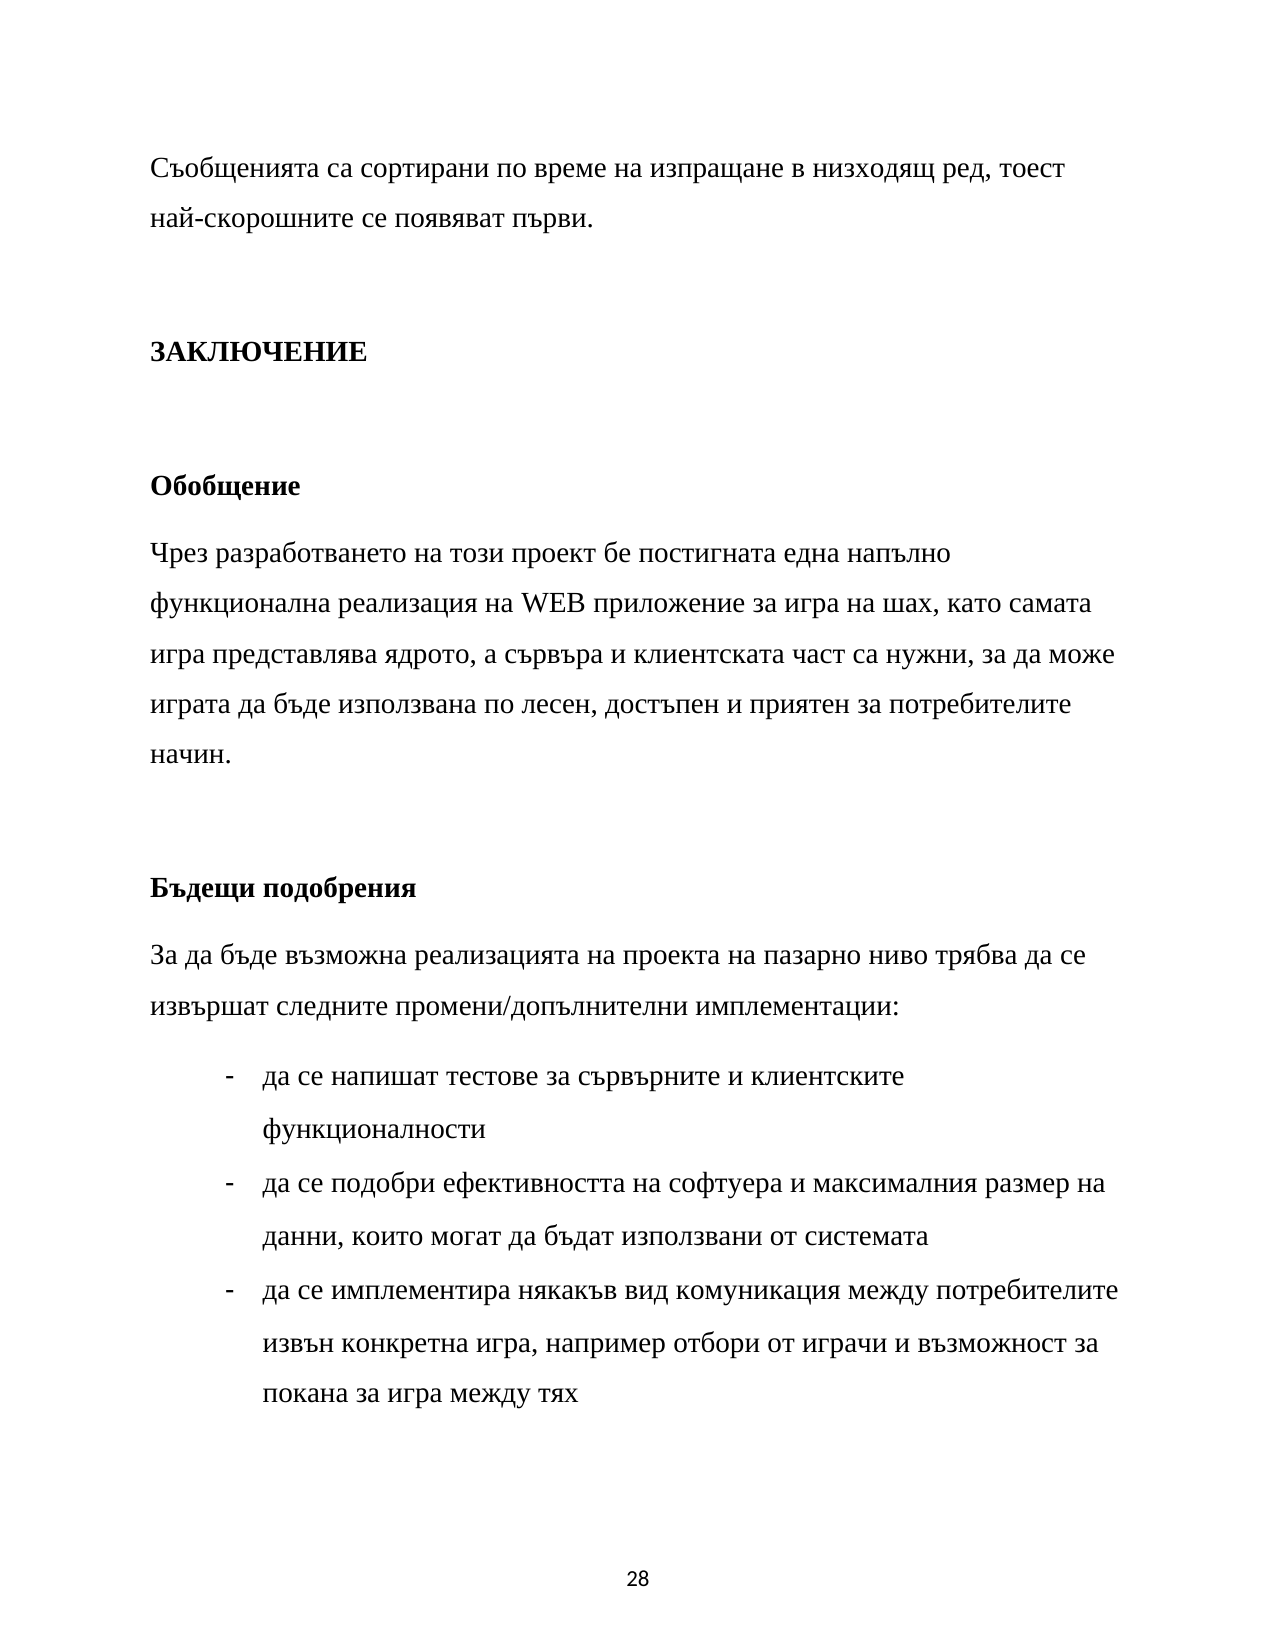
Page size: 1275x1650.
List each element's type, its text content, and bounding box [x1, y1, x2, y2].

text Чрез разработването на този проект бе постигната една напълно функционална реализация на WEB приложение за игра на шах, като самата игра представлява ядрото, а сървъра и клиентската част са нужни, за да може играта да бъде използвана по лесен, достъпен и приятен за потребителите начин. [150, 535, 1125, 770]
text Бъдещи подобрения [150, 870, 1125, 904]
text За да бъде възможна реализацията на проекта на пазарно ниво трябва да се извършат следните промени/допълнителни имплементации: [150, 937, 1125, 1021]
text Съобщенията са сортирани по време на изпращане в низходящ ред, тоест най-скорошните се появяват първи. [150, 150, 1125, 234]
list да се имплементира някакъв вид комуникация между потребителите извън конкретна игра, например отбори от играчи и възможност за покана за игра между тях [225, 1268, 1125, 1408]
list да се подобри ефективността на софтуера и максималния размер на данни, които могат да бъдат използвани от системата [225, 1161, 1125, 1251]
list да се напишат тестове за сървърните и клиентските функционалности [225, 1055, 1125, 1145]
text Обобщение [150, 468, 1125, 502]
text ЗАКЛЮЧЕНИЕ [150, 334, 1125, 368]
